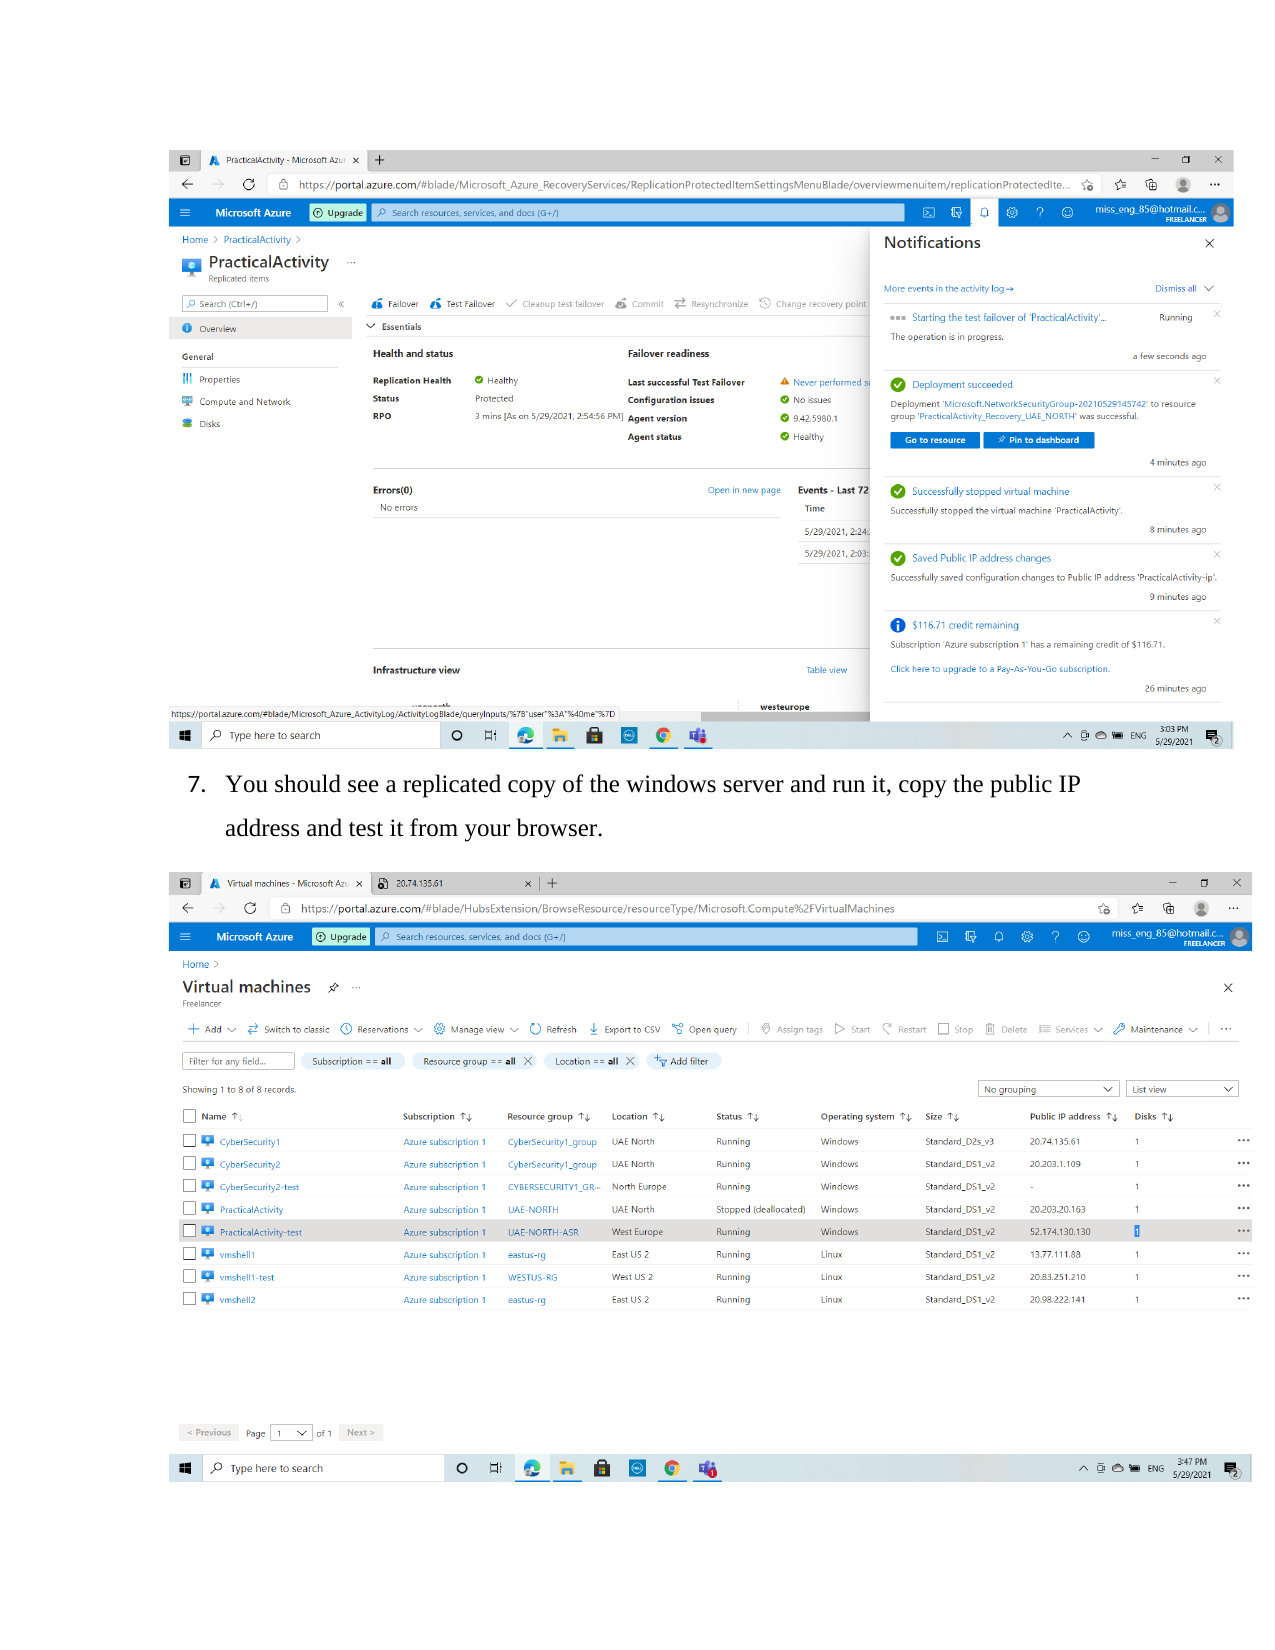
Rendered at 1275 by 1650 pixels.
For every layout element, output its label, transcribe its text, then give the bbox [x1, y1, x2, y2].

list You should see a replicated copy of the windows server and run it, copy the public IP address and test it from your browser. [187, 768, 1125, 841]
